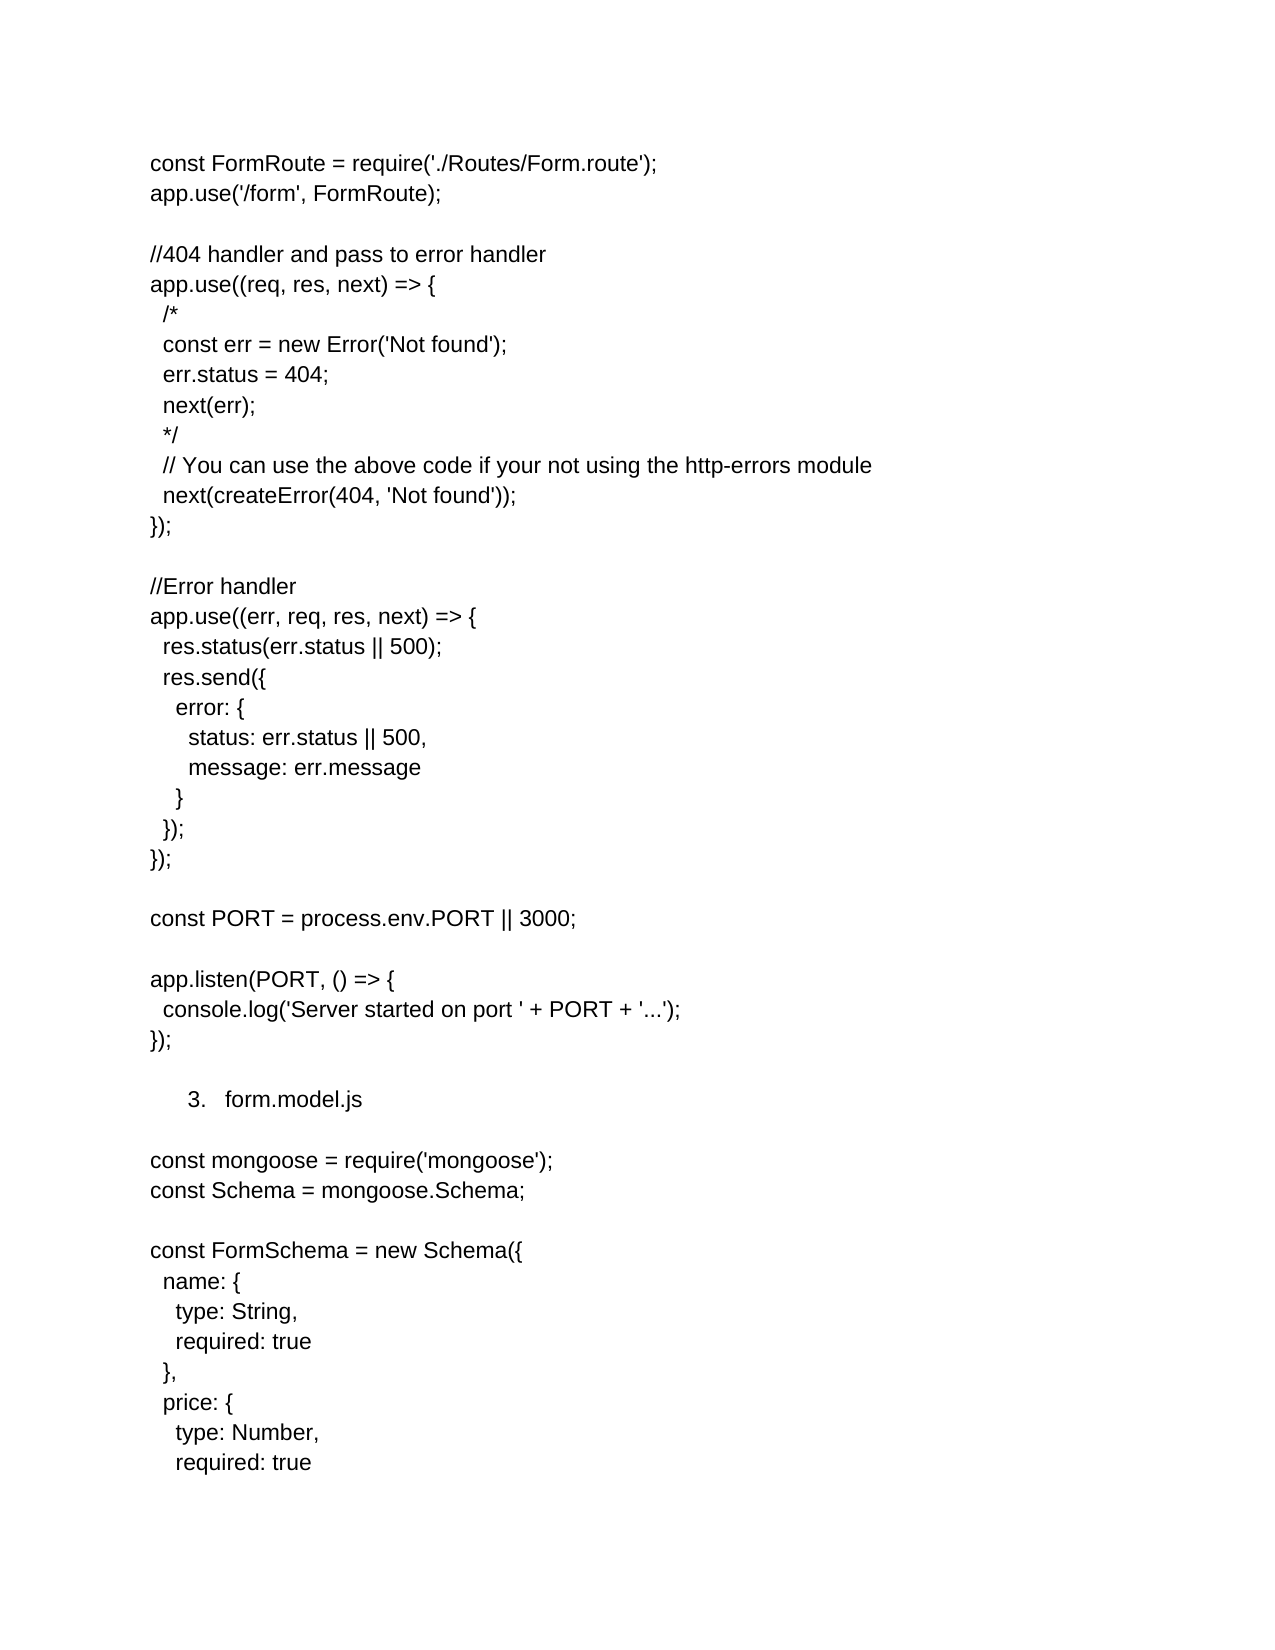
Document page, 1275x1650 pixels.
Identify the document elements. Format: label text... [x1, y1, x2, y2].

text next(createError(404, 'Not found')); [150, 482, 1125, 509]
text app.listen(PORT, () => { [150, 966, 1125, 992]
text // You can use the above code if your not using the http-errors module [150, 452, 1125, 478]
text const mongoose = require('mongoose'); [150, 1147, 1125, 1173]
text type: Number, [150, 1419, 1125, 1445]
text message: err.message [150, 754, 1125, 781]
text next(err); [150, 392, 1125, 418]
text app.use('/form', FormRoute); [150, 180, 1125, 207]
text }, [150, 1358, 1125, 1385]
list form.model.js [187, 1086, 1125, 1113]
text const err = new Error('Not found'); [150, 331, 1125, 358]
text app.use((req, res, next) => { [150, 271, 1125, 297]
text //404 handler and pass to error handler [150, 241, 1125, 267]
text const FormRoute = require('./Routes/Form.route'); [150, 150, 1125, 176]
text required: true [150, 1449, 1125, 1475]
text name: { [150, 1268, 1125, 1294]
text error: { [150, 694, 1125, 720]
text }); [150, 845, 1125, 871]
text const FormSchema = new Schema({ [150, 1237, 1125, 1264]
text type: String, [150, 1298, 1125, 1324]
text err.status = 404; [150, 361, 1125, 388]
text res.send({ [150, 663, 1125, 690]
text //Error handler [150, 573, 1125, 599]
text const PORT = process.env.PORT || 3000; [150, 905, 1125, 932]
text const Schema = mongoose.Schema; [150, 1177, 1125, 1203]
text }); [150, 512, 1125, 539]
text } [150, 784, 1125, 811]
text */ [150, 422, 1125, 448]
text /* [150, 301, 1125, 327]
text app.use((err, req, res, next) => { [150, 603, 1125, 629]
text console.log('Server started on port ' + PORT + '...'); [150, 996, 1125, 1022]
text }); [150, 1026, 1125, 1052]
text }); [150, 814, 1125, 841]
text status: err.status || 500, [150, 724, 1125, 750]
text price: { [150, 1388, 1125, 1415]
text required: true [150, 1328, 1125, 1354]
text res.status(err.status || 500); [150, 633, 1125, 660]
